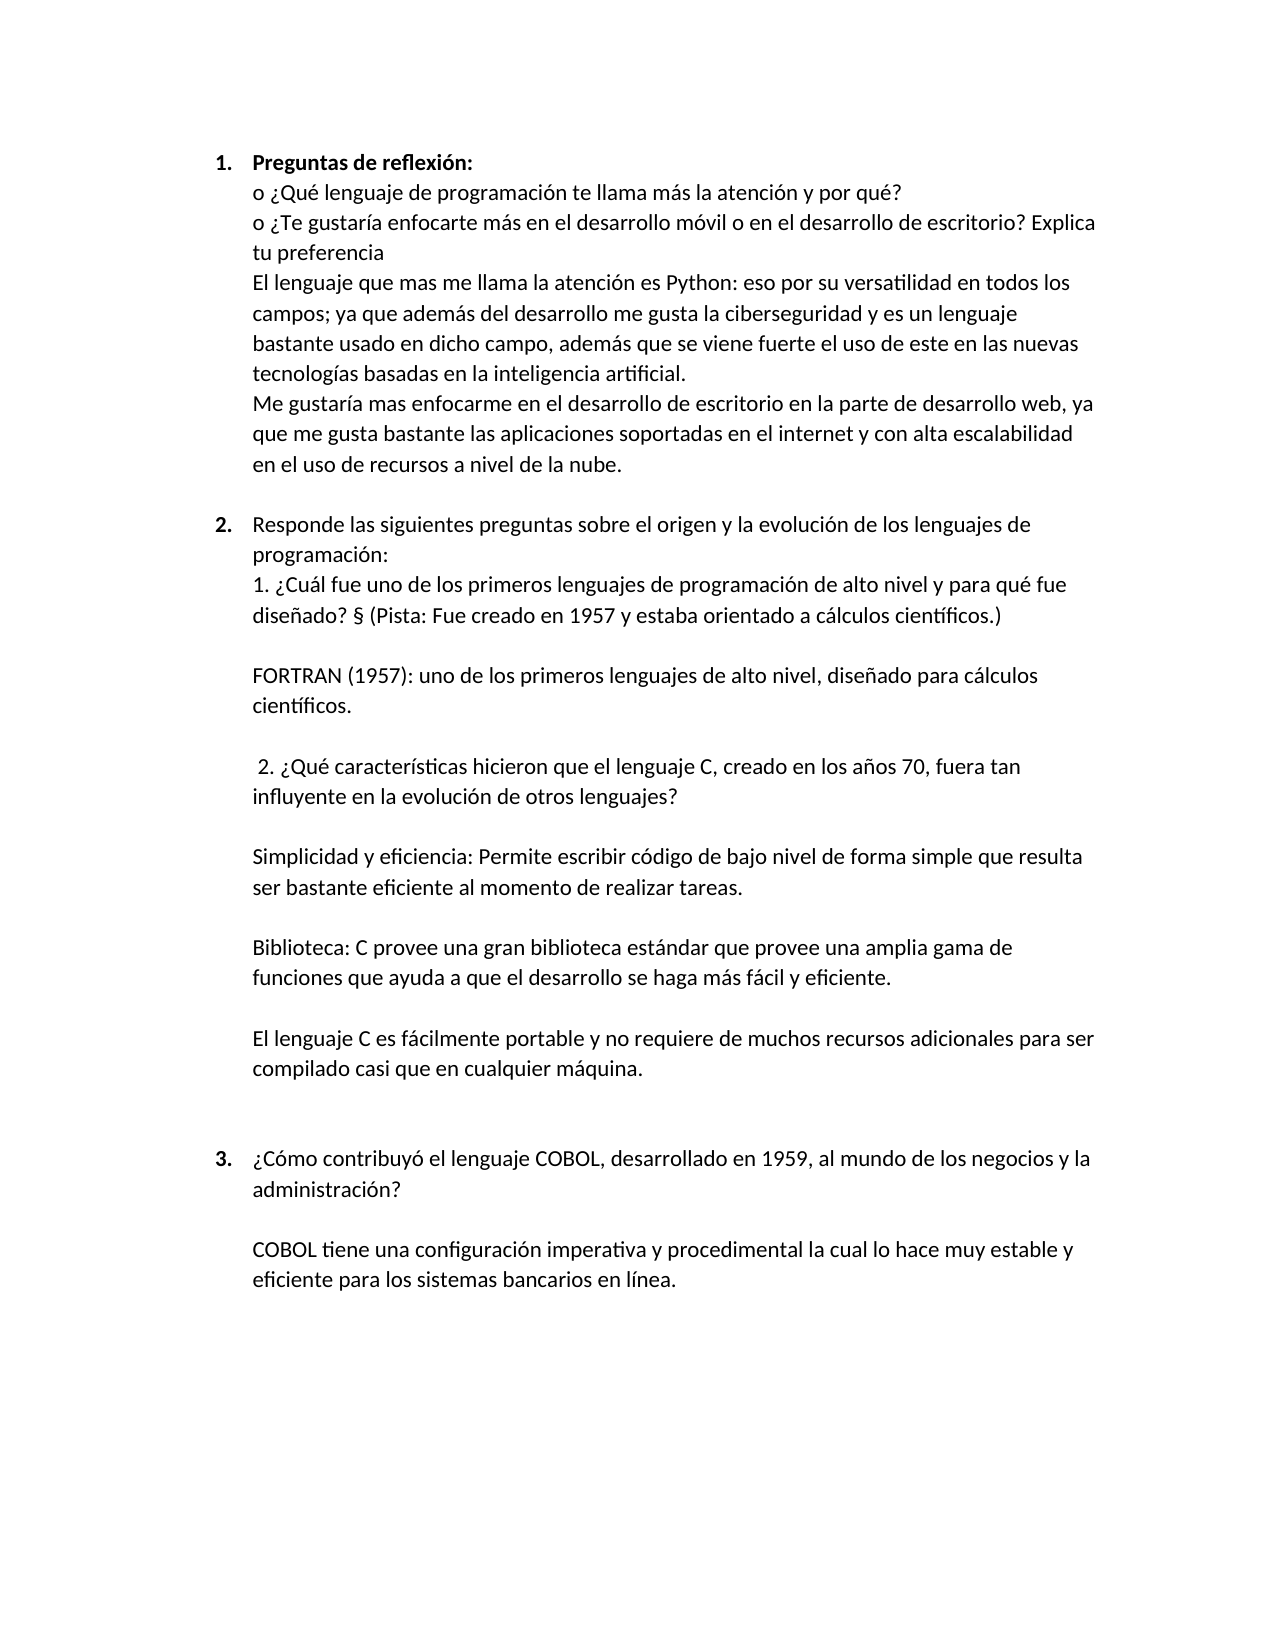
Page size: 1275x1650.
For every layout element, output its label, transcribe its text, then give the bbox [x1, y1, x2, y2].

list Preguntas de reflexión: [215, 148, 1098, 176]
list Biblioteca: C provee una gran biblioteca estándar que provee una amplia gama de funciones que ayuda a que el desarrollo se haga más fácil y eficiente. [252, 933, 1098, 991]
list ¿Cómo contribuyó el lenguaje COBOL, desarrollado en 1959, al mundo de los negocios y la administración? [215, 1144, 1098, 1203]
list o ¿Te gustaría enfocarte más en el desarrollo móvil o en el desarrollo de escritorio? Explica tu preferencia [252, 208, 1098, 266]
list El lenguaje C es fácilmente portable y no requiere de muchos recursos adicionales para ser compilado casi que en cualquier máquina. [252, 1024, 1098, 1082]
list Me gustaría mas enfocarme en el desarrollo de escritorio en la parte de desarrollo web, ya que me gusta bastante las aplicaciones soportadas en el internet y con alta escalabilidad en el uso de recursos a nivel de la nube. [252, 389, 1098, 478]
list El lenguaje que mas me llama la atención es Python: eso por su versatilidad en todos los campos; ya que además del desarrollo me gusta la ciberseguridad y es un lenguaje bastante usado en dicho campo, además que se viene fuerte el uso de este en las nuevas tecnologías basadas en la inteligencia artificial. [252, 268, 1098, 387]
list Simplicidad y eficiencia: Permite escribir código de bajo nivel de forma simple que resulta ser bastante eficiente al momento de realizar tareas. [252, 842, 1098, 901]
list 2. ¿Qué características hicieron que el lenguaje C, creado en los años 70, fuera tan influyente en la evolución de otros lenguajes? [252, 752, 1098, 810]
list Responde las siguientes preguntas sobre el origen y la evolución de los lenguajes de programación: [215, 510, 1098, 568]
list COBOL tiene una configuración imperativa y procedimental la cual lo hace muy estable y eficiente para los sistemas bancarios en línea. [252, 1235, 1098, 1293]
list FORTRAN (1957): uno de los primeros lenguajes de alto nivel, diseñado para cálculos científicos. [252, 661, 1098, 719]
list 1. ¿Cuál fue uno de los primeros lenguajes de programación de alto nivel y para qué fue diseñado? § (Pista: Fue creado en 1957 y estaba orientado a cálculos científicos.) [252, 571, 1098, 629]
list o ¿Qué lenguaje de programación te llama más la atención y por qué? [252, 178, 1098, 206]
